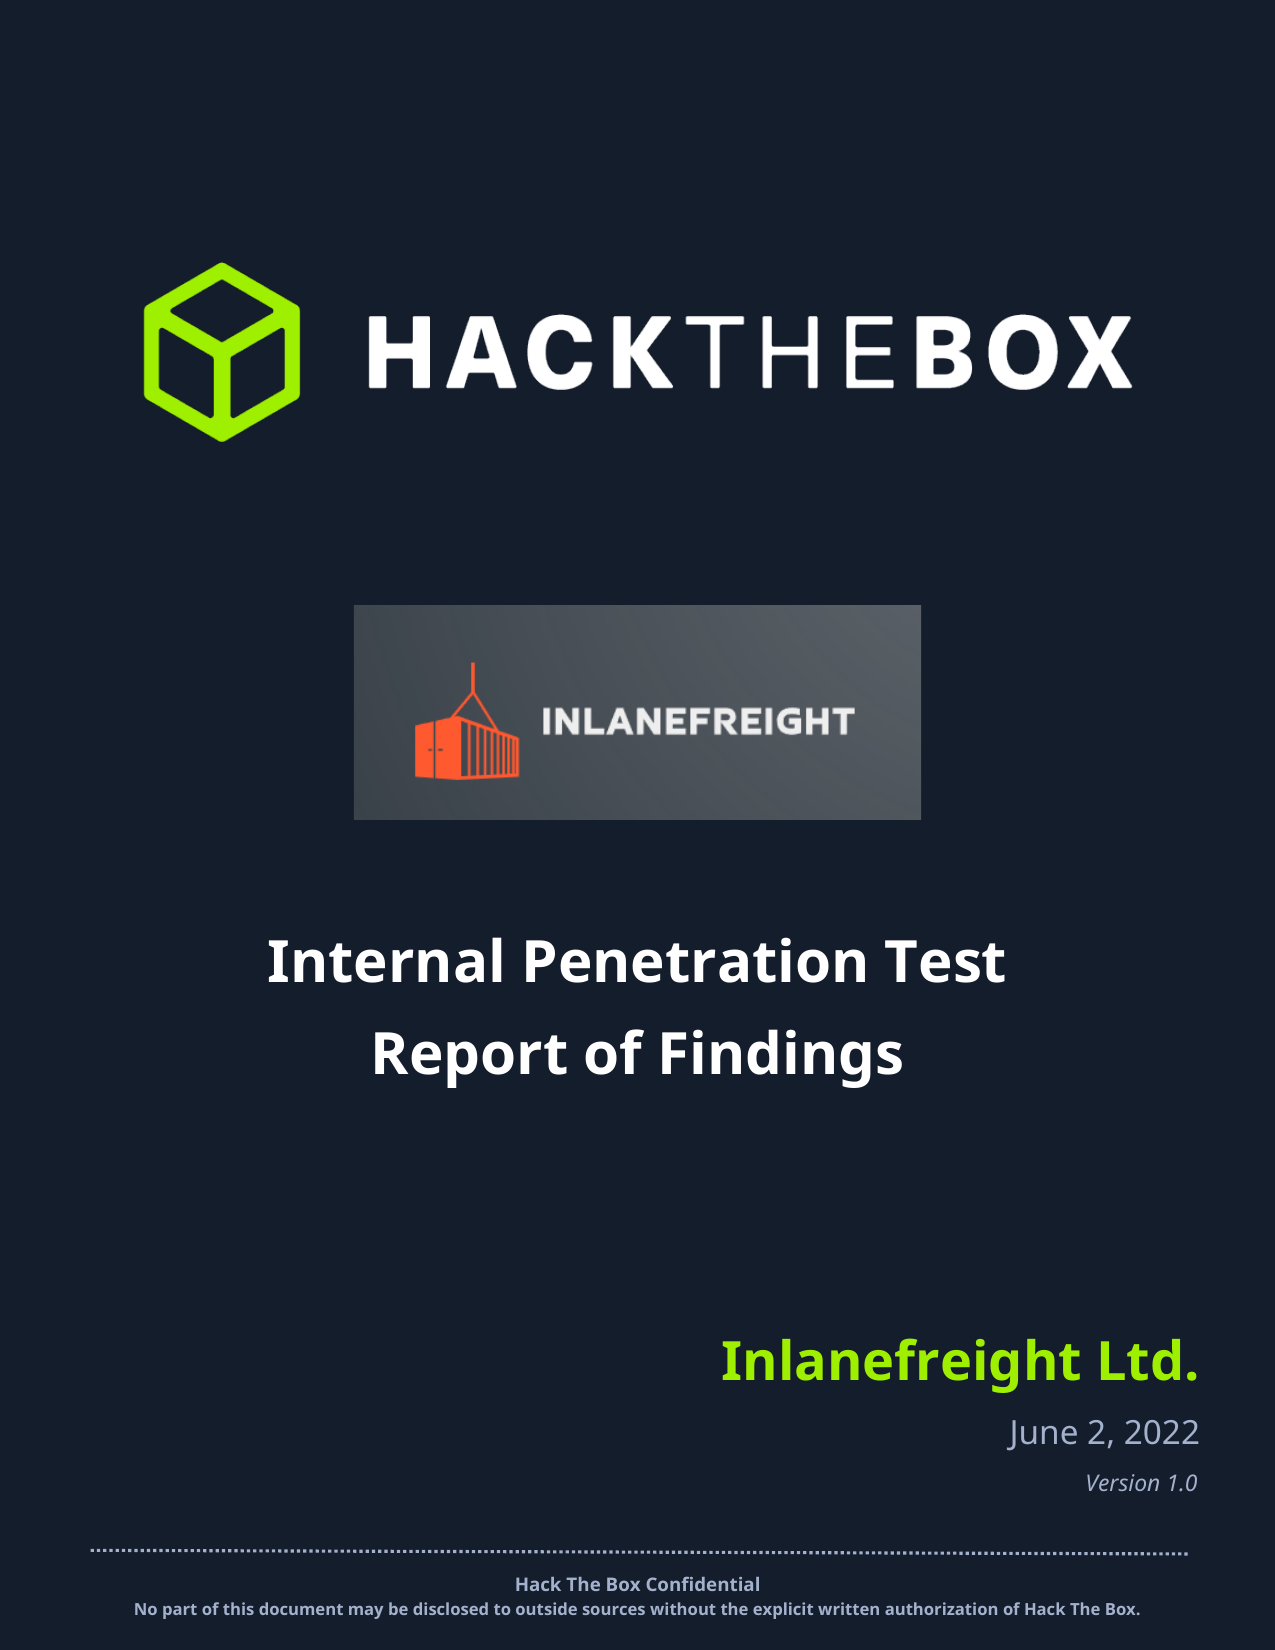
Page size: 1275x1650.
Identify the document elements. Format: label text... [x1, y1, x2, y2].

subtitle Internal Penetration Test [75, 920, 1200, 999]
subtitle Inlanefreight Ltd. [75, 1322, 1200, 1396]
text June 2, 2022 [75, 1409, 1200, 1454]
picture [75, 243, 1200, 462]
picture [353, 605, 922, 820]
text Version 1.0 [75, 1467, 1200, 1498]
text Report of Findings [75, 1012, 1200, 1091]
